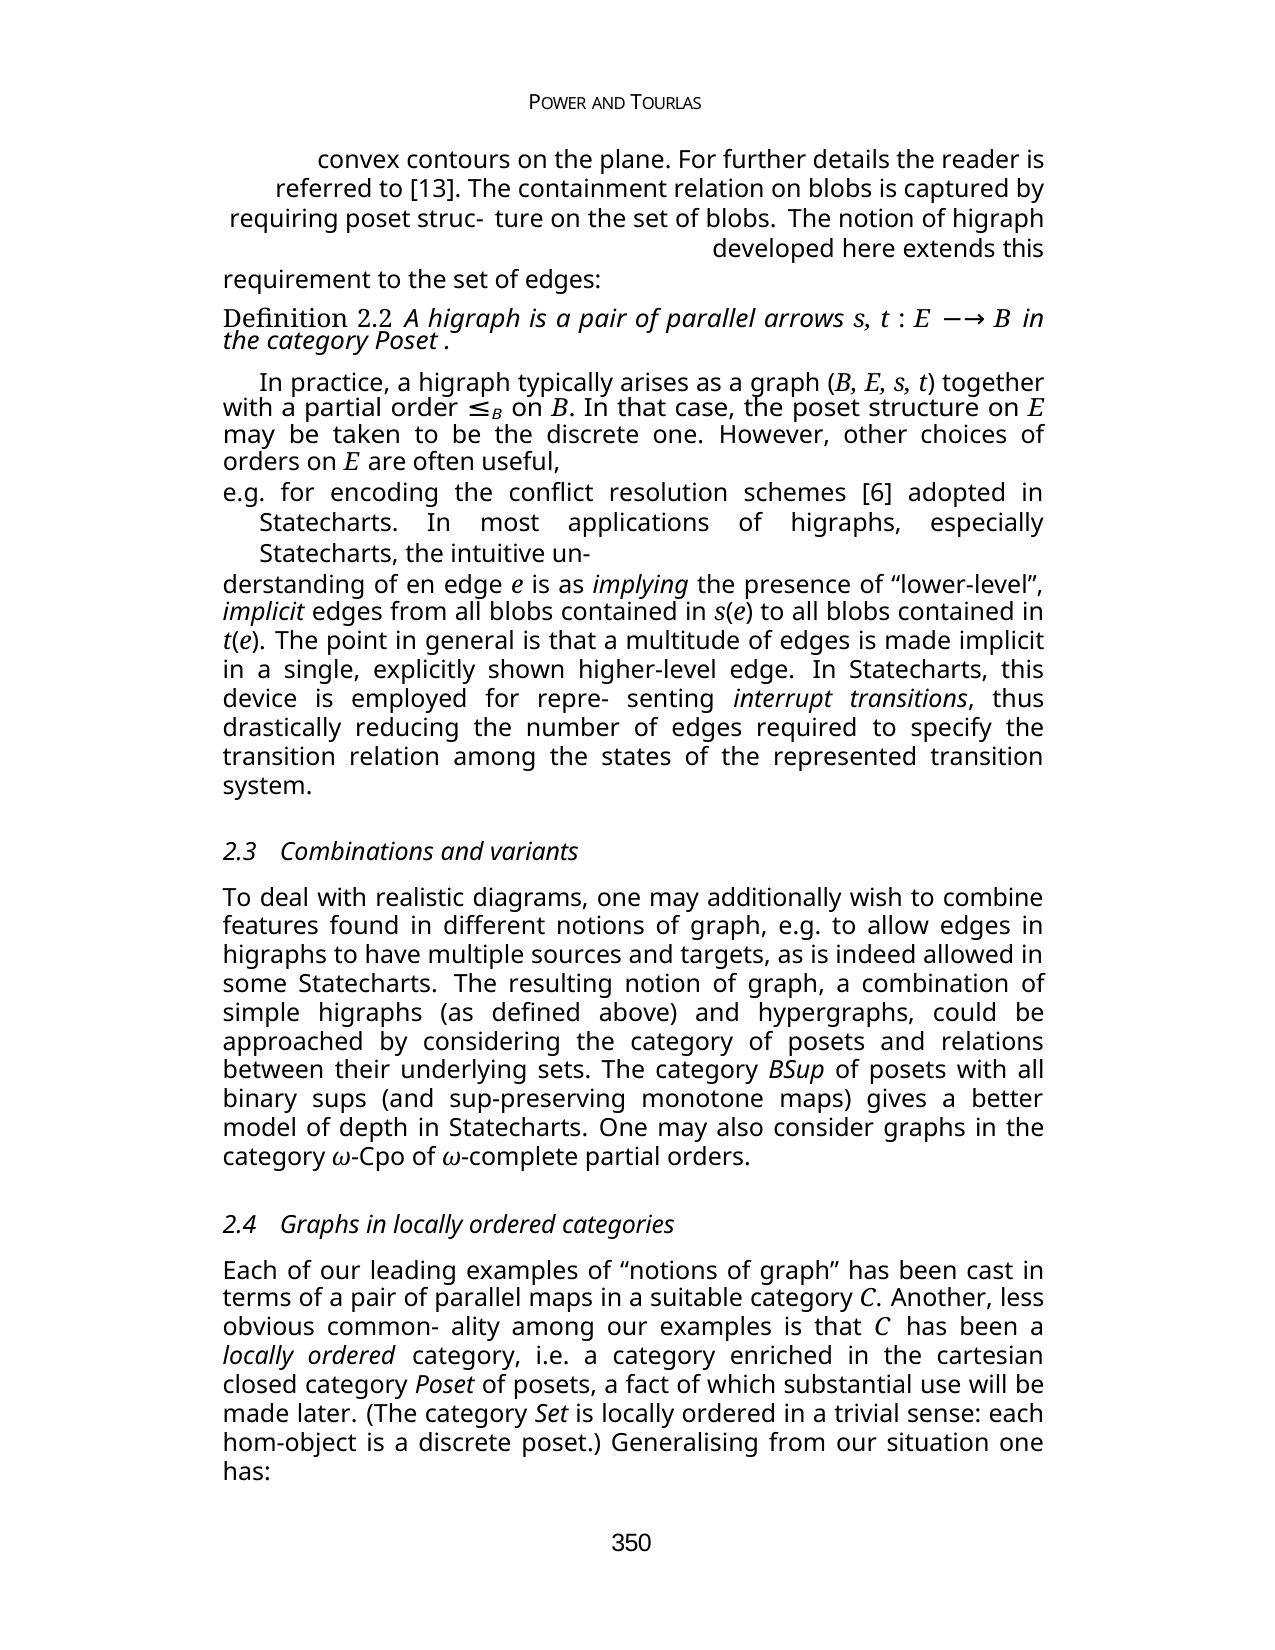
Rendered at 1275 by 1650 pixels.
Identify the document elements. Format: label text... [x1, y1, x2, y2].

list Combinations and variants [223, 834, 1096, 868]
text In practice, a higraph typically arises as a graph (B, E, s, t) together with a partial order ≤B on B. In that case, the poset structure on E may be taken to be the discrete one. However, other choices of orders on E are often useful, [223, 371, 1044, 477]
text requirement to the set of edges: [223, 264, 1096, 295]
text e.g. for encoding the conflict resolution schemes [6] adopted in Statecharts. In most applications of higraphs, especially Statecharts, the intuitive un- [222, 477, 1044, 570]
text Definition 2.2 A higraph is a pair of parallel arrows s, t : E −→ B in the category Poset . [223, 308, 1044, 357]
text convex contours on the plane. For further details the reader is referred to [13]. The containment relation on blobs is captured by requiring poset struc- ture on the set of blobs. The notion of higraph developed here extends this [225, 144, 1044, 264]
text derstanding of en edge e is as implying the presence of “lower-level”, implicit edges from all blobs contained in s(e) to all blobs contained in t(e). The point in general is that a multitude of edges is made implicit in a single, explicitly shown higher-level edge. In Statecharts, this device is employed for repre- senting interrupt transitions, thus drastically reducing the number of edges required to specify the transition relation among the states of the represented transition system. [222, 570, 1044, 802]
text To deal with realistic diagrams, one may additionally wish to combine features found in different notions of graph, e.g. to allow edges in higraphs to have multiple sources and targets, as is indeed allowed in some Statecharts. The resulting notion of graph, a combination of simple higraphs (as defined above) and hypergraphs, could be approached by considering the category of posets and relations between their underlying sets. The category BSup of posets with all binary sups (and sup-preserving monotone maps) gives a better model of depth in Statecharts. One may also consider graphs in the category ω-Cpo of ω-complete partial orders. [222, 883, 1044, 1173]
text Each of our leading examples of “notions of graph” has been cast in terms of a pair of parallel maps in a suitable category C. Another, less obvious common- ality among our examples is that C has been a locally ordered category, i.e. a category enriched in the cartesian closed category Poset of posets, a fact of which substantial use will be made later. (The category Set is locally ordered in a trivial sense: each hom-object is a discrete poset.) Generalising from our situation one has: [222, 1256, 1044, 1488]
list Graphs in locally ordered categories [222, 1207, 1096, 1241]
